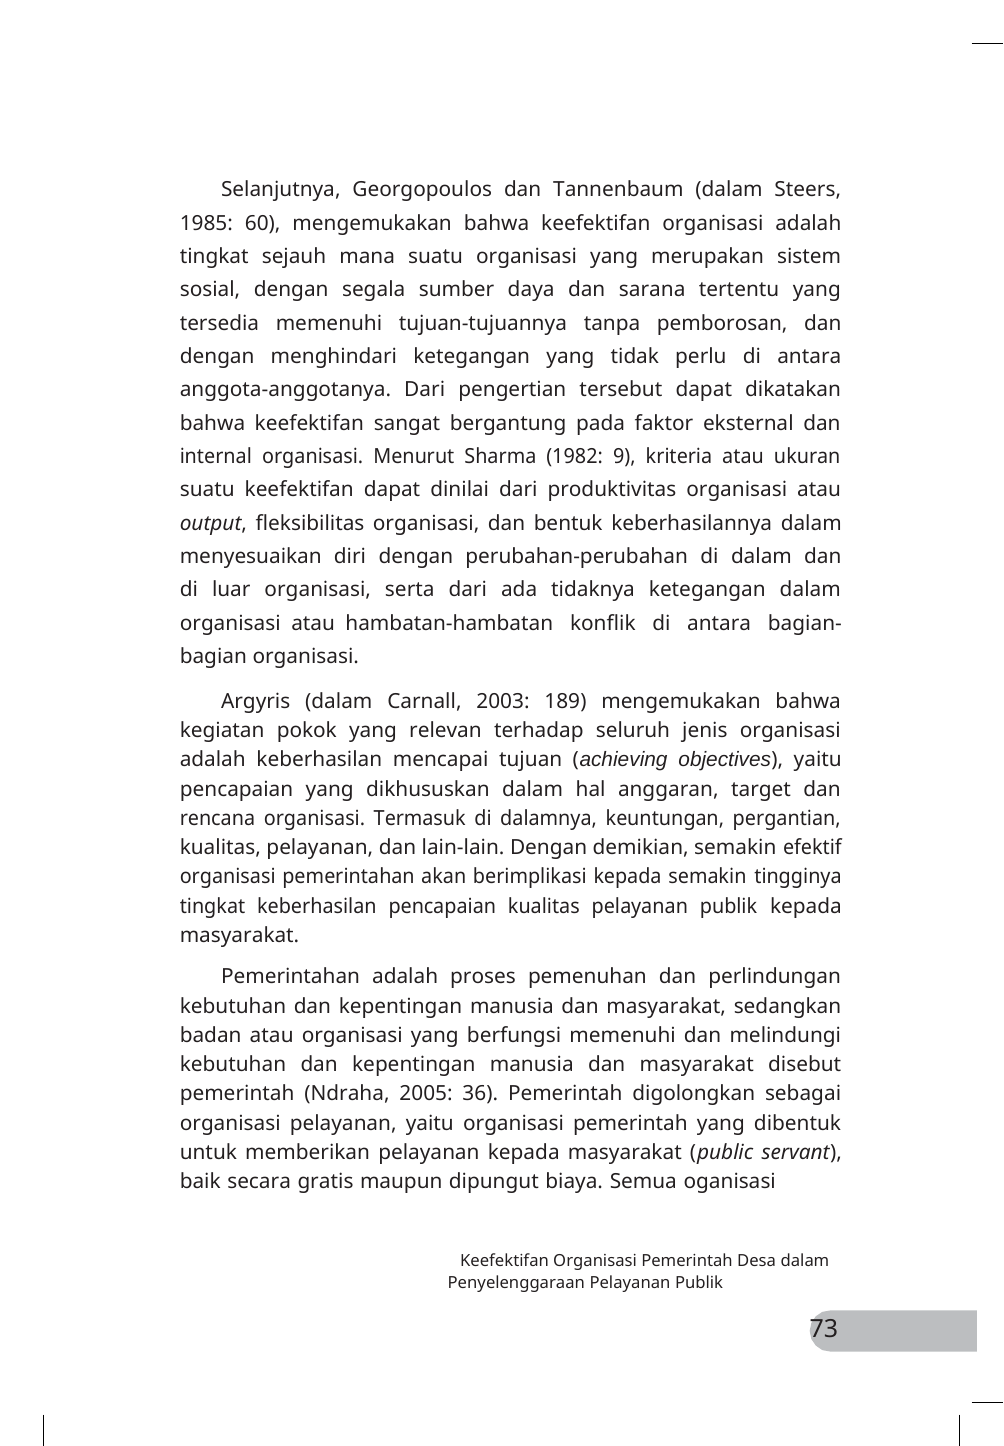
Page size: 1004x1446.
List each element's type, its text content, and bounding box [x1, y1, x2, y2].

text Keefektifan Organisasi Pemerintah Desa dalam Penyelenggaraan Pelayanan Publik [447, 1249, 842, 1293]
text Pemerintahan adalah proses pemenuhan dan perlindungan kebutuhan dan kepentingan manusia dan masyarakat, sedangkan badan atau organisasi yang berfungsi memenuhi dan melindungi kebutuhan dan kepentingan manusia dan masyarakat disebut pemerintah (Ndraha, 2005: 36). Pemerintah digolongkan sebagai organisasi pelayanan, yaitu organisasi pemerintah yang dibentuk untuk memberikan pelayanan kepada masyarakat (public servant), baik secara gratis maupun dipungut biaya. Semua oganisasi [179, 961, 842, 1195]
text Selanjutnya, Georgopoulos dan Tannenbaum (dalam Steers, 1985: 60), mengemukakan bahwa keefektifan organisasi adalah tingkat sejauh mana suatu organisasi yang merupakan sistem sosial, dengan segala sumber daya dan sarana tertentu yang tersedia memenuhi tujuan-tujuannya tanpa pemborosan, dan dengan menghindari ketegangan yang tidak perlu di antara anggota-anggotanya. Dari pengertian tersebut dapat dikatakan bahwa keefektifan sangat bergantung pada faktor eksternal dan internal organisasi. Menurut Sharma (1982: 9), kriteria atau ukuran suatu keefektifan dapat dinilai dari produktivitas organisasi atau output, fleksibilitas organisasi, dan bentuk keberhasilannya dalam menyesuaikan diri dengan perubahan-perubahan di dalam dan di luar organisasi, serta dari ada tidaknya ketegangan dalam organisasi atau hambatan-hambatan konflik di antara bagian- bagian organisasi. [179, 170, 842, 670]
text Argyris (dalam Carnall, 2003: 189) mengemukakan bahwa kegiatan pokok yang relevan terhadap seluruh jenis organisasi adalah keberhasilan mencapai tujuan (achieving objectives), yaitu pencapaian yang dikhususkan dalam hal anggaran, target dan rencana organisasi. Termasuk di dalamnya, keuntungan, pergantian, kualitas, pelayanan, dan lain-lain. Dengan demikian, semakin efektif organisasi pemerintahan akan berimplikasi kepada semakin tingginya tingkat keberhasilan pencapaian kualitas pelayanan publik kepada masyarakat. [179, 686, 842, 948]
